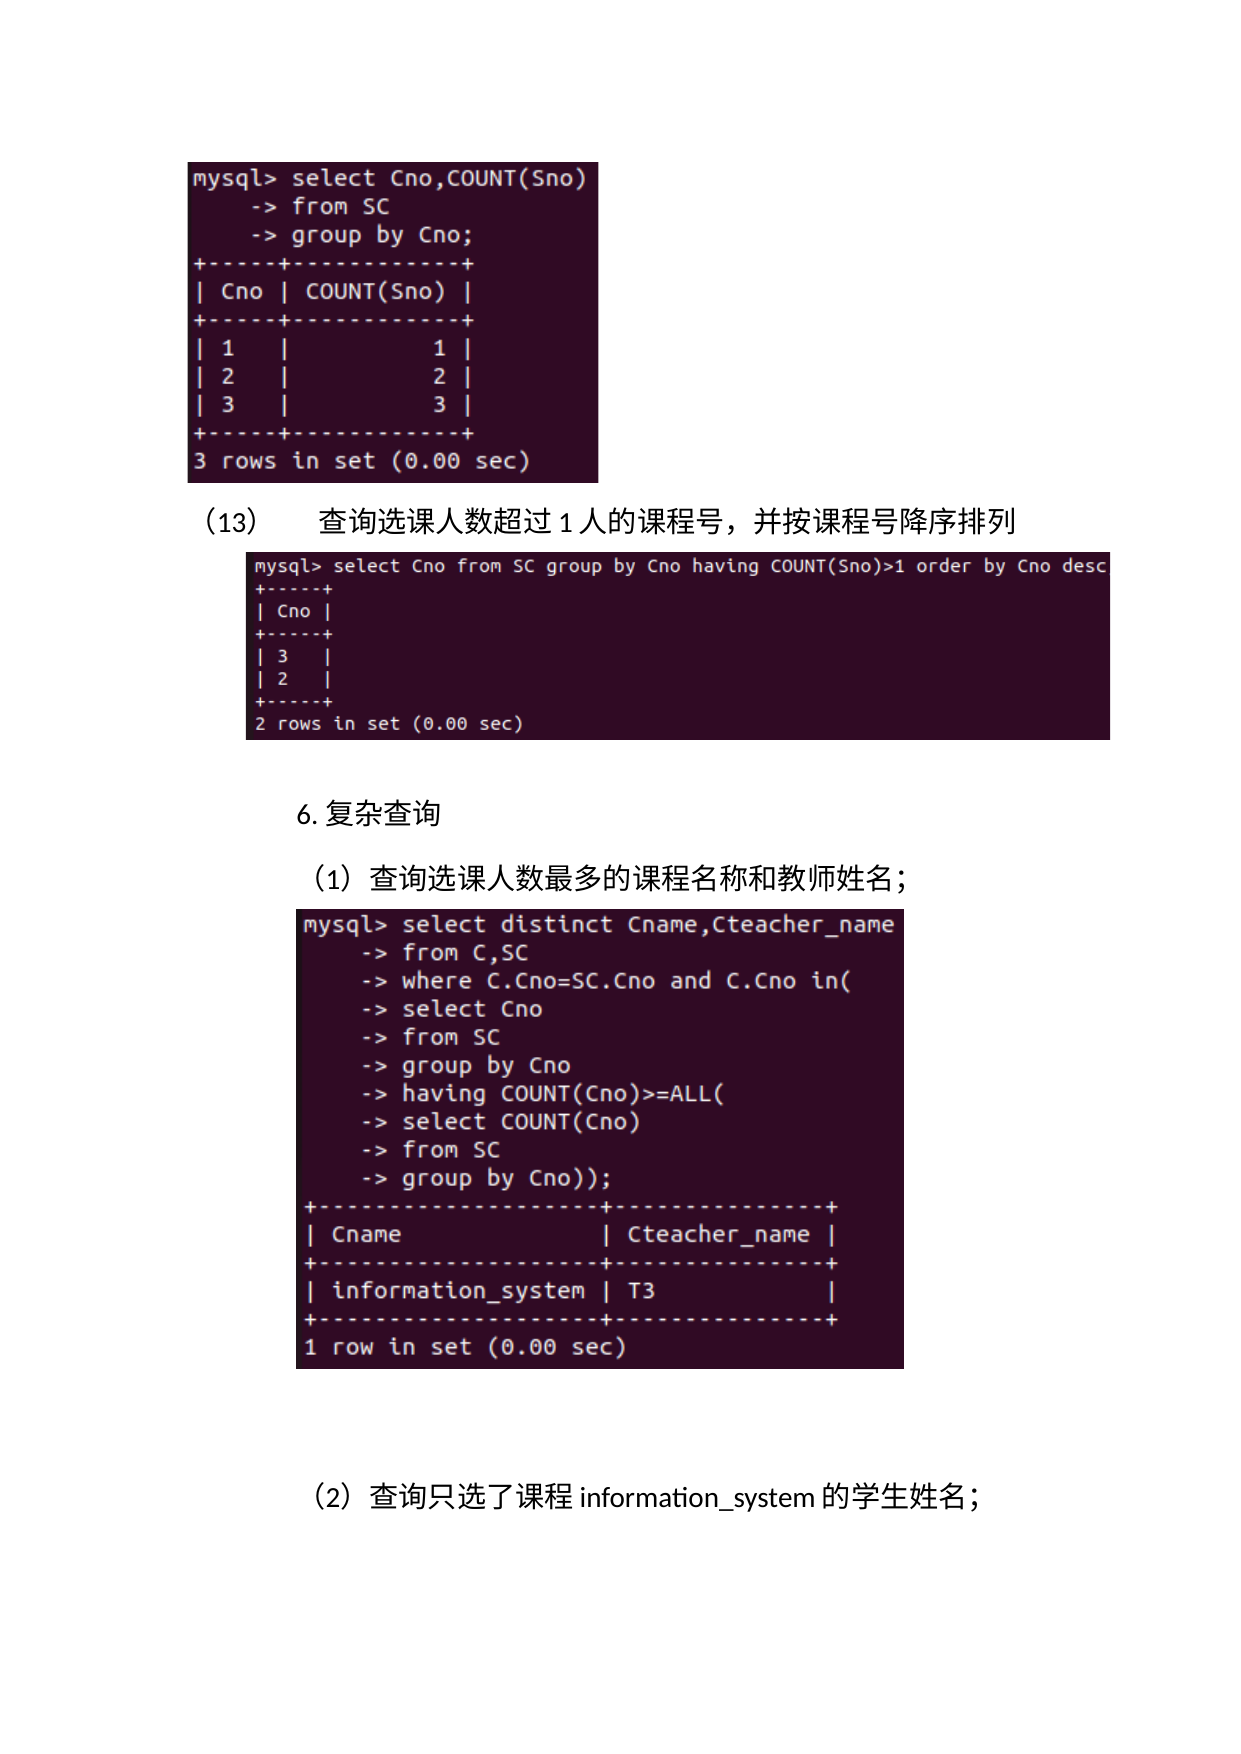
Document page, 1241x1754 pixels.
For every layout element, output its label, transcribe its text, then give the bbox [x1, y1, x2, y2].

list 查询选课人数超过1人的课程号，并按课程号降序排列 [187, 487, 1053, 552]
text 6. 复杂查询 [187, 779, 1053, 844]
picture [296, 909, 904, 1369]
text （2）查询只选了课程information_system的学生姓名； [187, 1462, 1053, 1527]
picture [245, 552, 1111, 740]
text （1）查询选课人数最多的课程名称和教师姓名； [187, 844, 1053, 909]
picture [187, 162, 599, 483]
